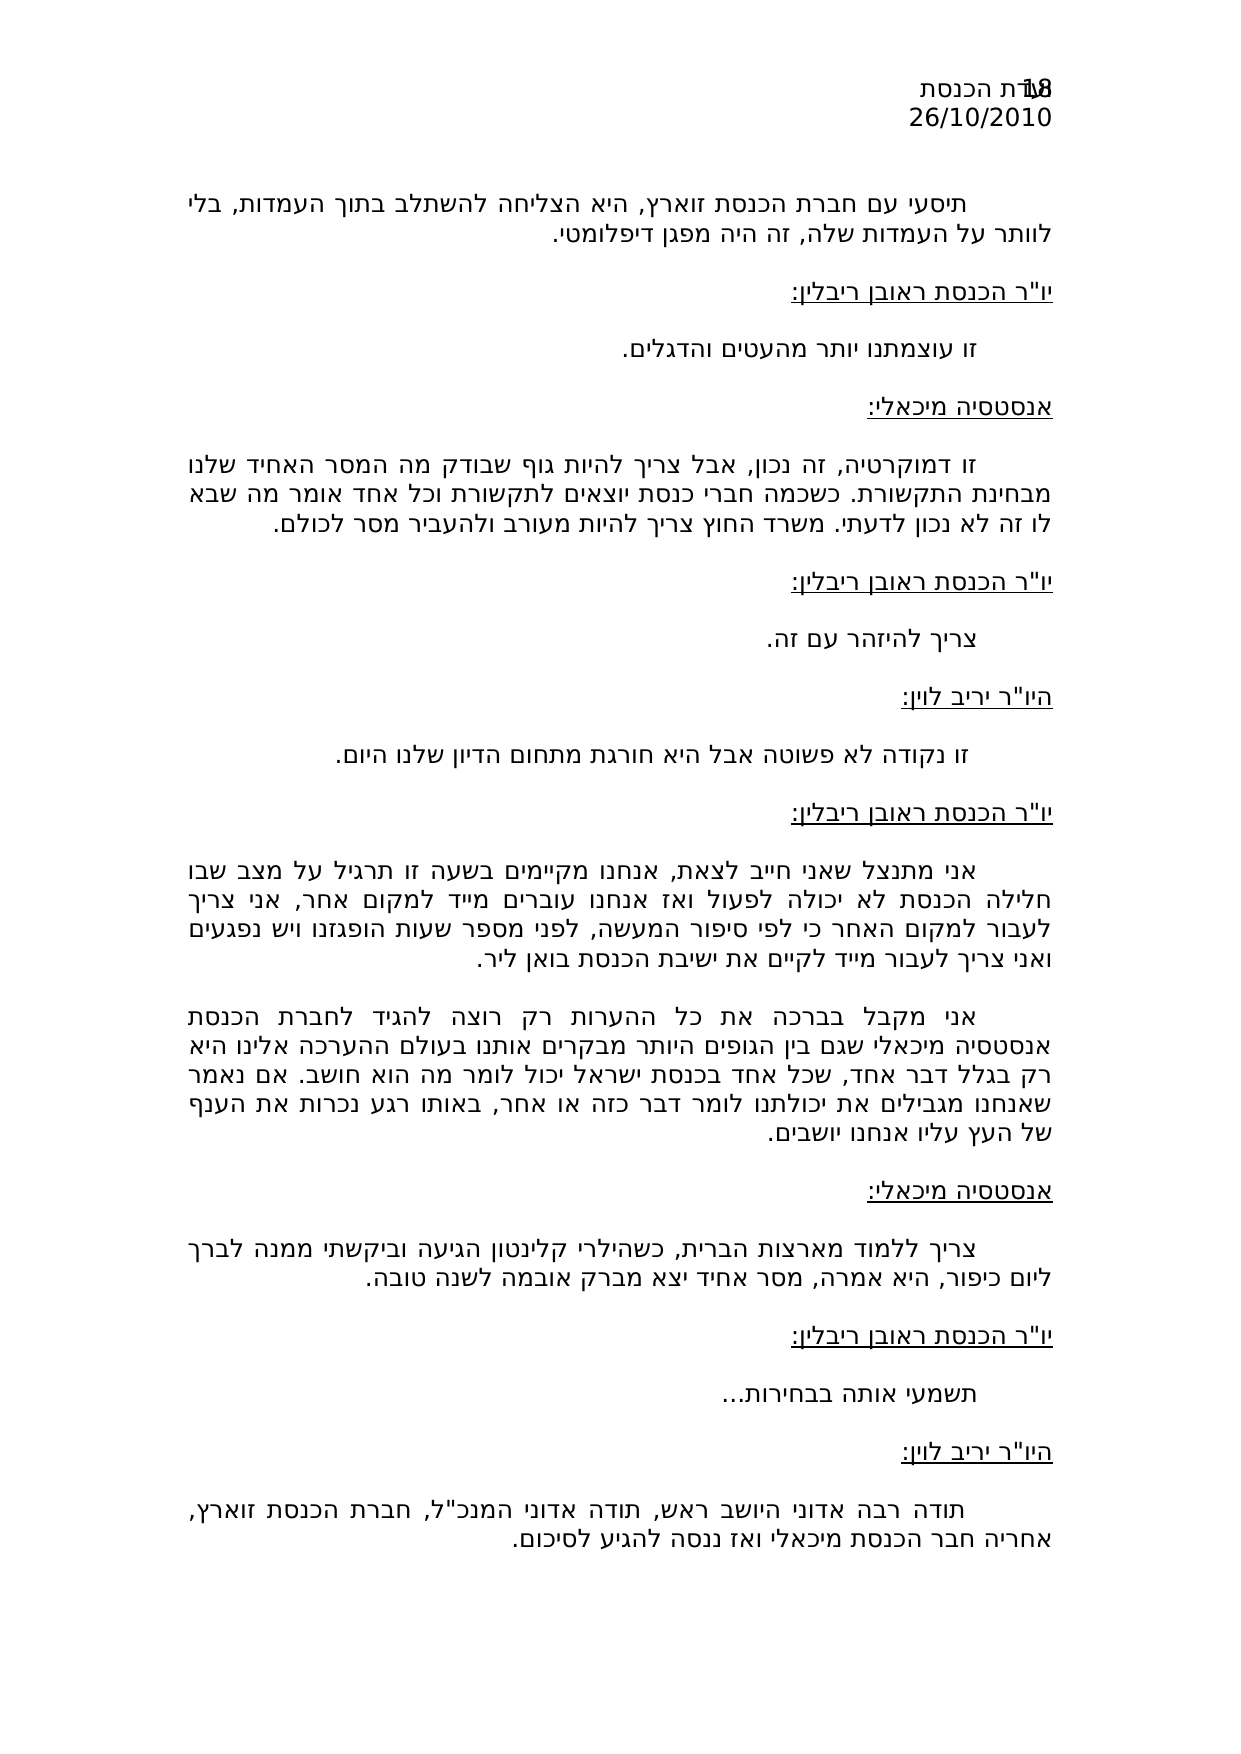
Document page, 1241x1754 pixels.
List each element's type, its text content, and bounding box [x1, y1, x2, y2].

text יו"ר הכנסת ראובן ריבלין: [187, 567, 1053, 596]
text יו"ר הכנסת ראובן ריבלין: [187, 1321, 1053, 1350]
text היו"ר יריב לוין: [187, 682, 1053, 712]
text זו נקודה לא פשוטה אבל היא חורגת מתחום הדיון שלנו היום. [187, 740, 1053, 769]
text תיסעי עם חברת הכנסת זוארץ, היא הצליחה להשתלב בתוך העמדות, בלי לוותר על העמדות שלה, זה היה מפגן דיפלומטי. [187, 189, 1053, 248]
text תודה רבה אדוני היושב ראש, תודה אדוני המנכ"ל, חברת הכנסת זוארץ, אחריה חבר הכנסת מיכאלי ואז ננסה להגיע לסיכום. [187, 1495, 1053, 1553]
text היו"ר יריב לוין: [187, 1437, 1053, 1466]
text תשמעי אותה בבחירות... [187, 1379, 1053, 1408]
text אני מקבל בברכה את כל ההערות רק רוצה להגיד לחברת הכנסת אנסטסיה מיכאלי שגם בין הגופים היותר מבקרים אותנו בעולם ההערכה אלינו היא רק בגלל דבר אחד, שכל אחד בכנסת ישראל יכול לומר מה הוא חושב. אם נאמר שאנחנו מגבילים את יכולתנו לומר דבר כזה או אחר, באותו רגע נכרות את הענף של העץ עליו אנחנו יושבים. [187, 1002, 1053, 1147]
text אנסטסיה מיכאלי: [187, 1176, 1053, 1205]
text יו"ר הכנסת ראובן ריבלין: [187, 798, 1053, 827]
text צריך להיזהר עם זה. [187, 624, 1053, 654]
text צריך ללמוד מארצות הברית, כשהילרי קלינטון הגיעה וביקשתי ממנה לברך ליום כיפור, היא אמרה, מסר אחיד יצא מברק אובמה לשנה טובה. [187, 1234, 1053, 1292]
text אני מתנצל שאני חייב לצאת, אנחנו מקיימים בשעה זו תרגיל על מצב שבו חלילה הכנסת לא יכולה לפעול ואז אנחנו עוברים מייד למקום אחר, אני צריך לעבור למקום האחר כי לפי סיפור המעשה, לפני מספר שעות הופגזנו ויש נפגעים ואני צריך לעבור מייד לקיים את ישיבת הכנסת בואן ליר. [187, 856, 1053, 973]
text זו דמוקרטיה, זה נכון, אבל צריך להיות גוף שבודק מה המסר האחיד שלנו מבחינת התקשורת. כשכמה חברי כנסת יוצאים לתקשורת וכל אחד אומר מה שבא לו זה לא נכון לדעתי. משרד החוץ צריך להיות מעורב ולהעביר מסר לכולם. [187, 450, 1053, 538]
text יו"ר הכנסת ראובן ריבלין: [187, 277, 1053, 306]
text אנסטסיה מיכאלי: [187, 392, 1053, 422]
text זו עוצמתנו יותר מהעטים והדגלים. [187, 334, 1053, 364]
